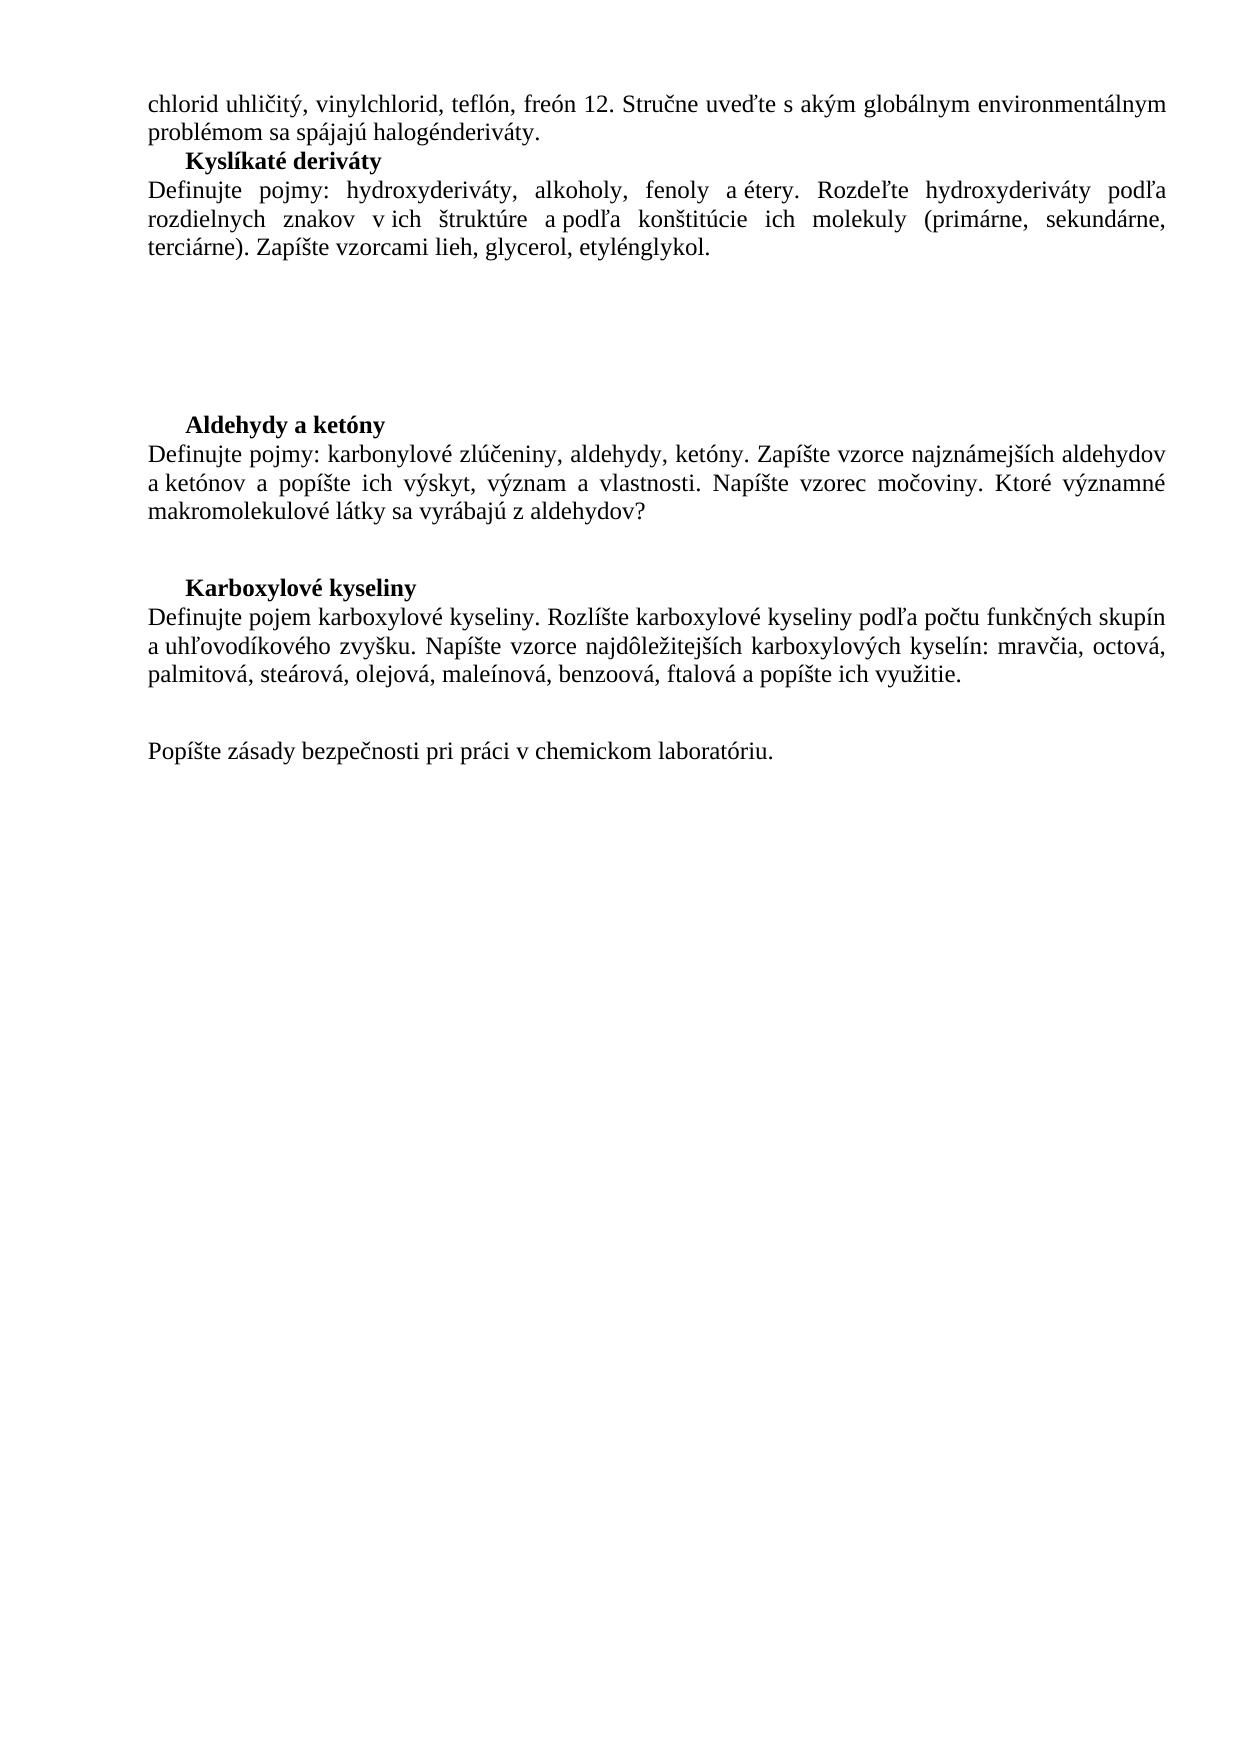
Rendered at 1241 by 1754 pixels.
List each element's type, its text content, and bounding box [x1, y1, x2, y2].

text Definujte pojmy: karbonylové zlúčeniny, aldehydy, ketóny. Zapíšte vzorce najznámejších aldehydov a ketónov a popíšte ich výskyt, význam a vlastnosti. Napíšte vzorec močoviny. Ktoré významné makromolekulové látky sa vyrábajú z aldehydov? [148, 439, 1167, 525]
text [148, 89, 1167, 146]
text Karboxylové kyseliny [185, 573, 1167, 602]
text Kyslíkaté deriváty [185, 146, 1167, 175]
text Aldehydy a ketóny [185, 410, 1167, 439]
text Definujte pojem karboxylové kyseliny. Rozlíšte karboxylové kyseliny podľa počtu funkčných skupín a uhľovodíkového zvyšku. Napíšte vzorce najdôležitejších karboxylových kyselín: mravčia, octová, palmitová, steárová, olejová, maleínová, benzoová, ftalová a popíšte ich využitie. [148, 602, 1167, 688]
text Definujte pojmy: hydroxyderiváty, alkoholy, fenoly a étery. Rozdeľte hydroxyderiváty podľa rozdielnych znakov v ich štruktúre a podľa konštitúcie ich molekuly (primárne, sekundárne, terciárne). Zapíšte vzorcami lieh, glycerol, etylénglykol. [148, 175, 1167, 261]
text Popíšte zásady bezpečnosti pri práci v chemickom laboratóriu. [148, 736, 1167, 765]
